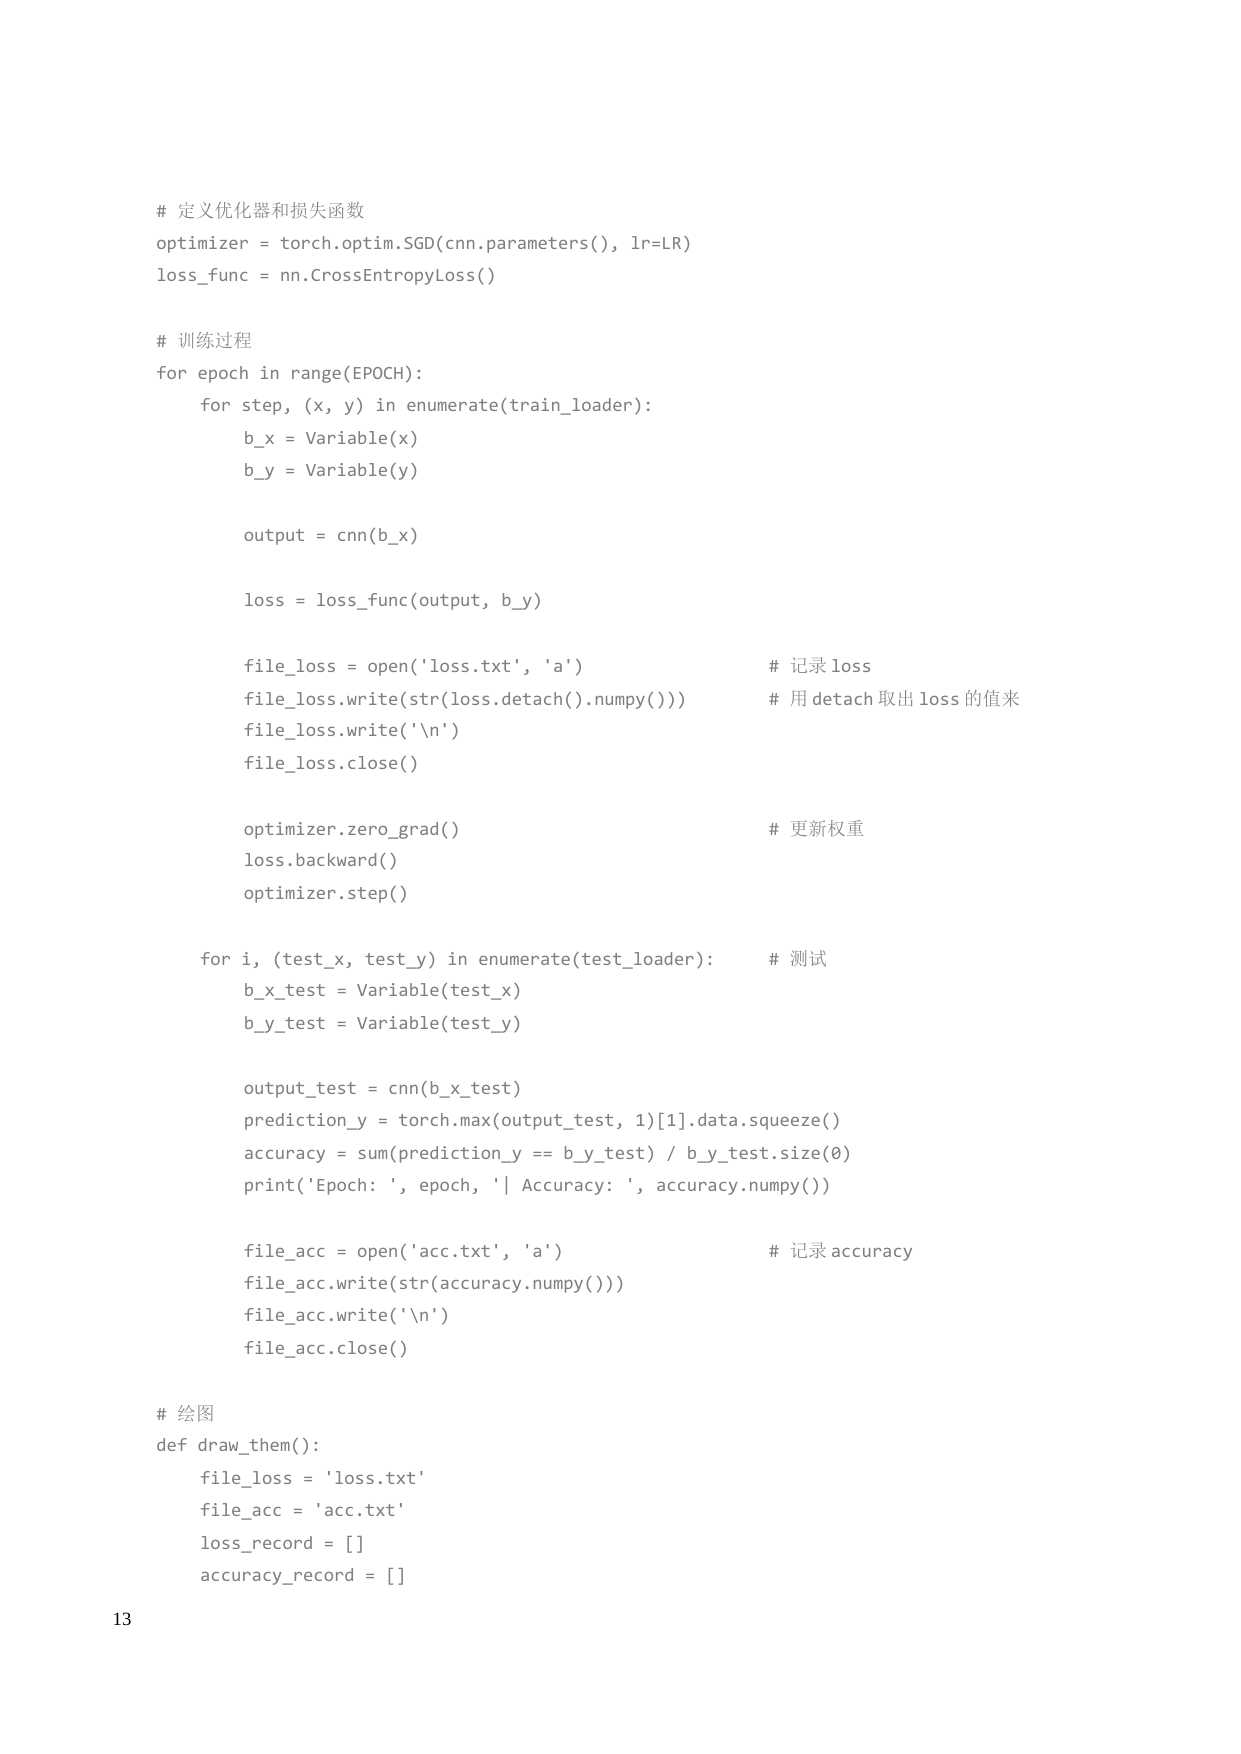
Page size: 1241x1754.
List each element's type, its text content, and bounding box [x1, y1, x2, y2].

text file_acc = 'acc.txt' [156, 1494, 1128, 1527]
text loss_func = nn.CrossEntropyLoss() [156, 259, 1128, 292]
text # 训练过程 [156, 324, 1128, 357]
text output_test = cnn(b_x_test) [156, 1072, 1128, 1104]
text file_loss = open('loss.txt', 'a') # 记录loss [156, 649, 1128, 682]
text optimizer.zero_grad() # 更新权重 [156, 812, 1128, 844]
text file_loss.write('\n') [156, 714, 1128, 747]
text loss.backward() [156, 844, 1128, 877]
text file_acc.write('\n') [156, 1299, 1128, 1332]
text accuracy_record = [] [156, 1559, 1128, 1592]
text file_loss = 'loss.txt' [156, 1462, 1128, 1494]
text b_y_test = Variable(test_y) [156, 1007, 1128, 1039]
text b_x_test = Variable(test_x) [156, 974, 1128, 1007]
text # 定义优化器和损失函数 [156, 194, 1128, 227]
text for step, (x, y) in enumerate(train_loader): [156, 389, 1128, 422]
text b_y = Variable(y) [156, 454, 1128, 487]
text def draw_them(): [156, 1429, 1128, 1462]
text prediction_y = torch.max(output_test, 1)[1].data.squeeze() [156, 1104, 1128, 1137]
text for i, (test_x, test_y) in enumerate(test_loader): # 测试 [156, 942, 1128, 974]
text loss_record = [] [156, 1527, 1128, 1559]
text for epoch in range(EPOCH): [156, 357, 1128, 389]
text output = cnn(b_x) [156, 519, 1128, 552]
text b_x = Variable(x) [156, 422, 1128, 454]
text # 绘图 [156, 1397, 1128, 1429]
text accuracy = sum(prediction_y == b_y_test) / b_y_test.size(0) [156, 1137, 1128, 1169]
text optimizer.step() [156, 877, 1128, 909]
text file_acc.write(str(accuracy.numpy())) [156, 1267, 1128, 1299]
text file_loss.close() [156, 747, 1128, 779]
text file_loss.write(str(loss.detach().numpy())) # 用detach取出loss的值来 [156, 682, 1128, 714]
text print('Epoch: ', epoch, '| Accuracy: ', accuracy.numpy()) [156, 1169, 1128, 1202]
text loss = loss_func(output, b_y) [156, 584, 1128, 617]
text file_acc.close() [156, 1332, 1128, 1364]
text file_acc = open('acc.txt', 'a') # 记录accuracy [156, 1234, 1128, 1267]
text optimizer = torch.optim.SGD(cnn.parameters(), lr=LR) [156, 227, 1128, 259]
